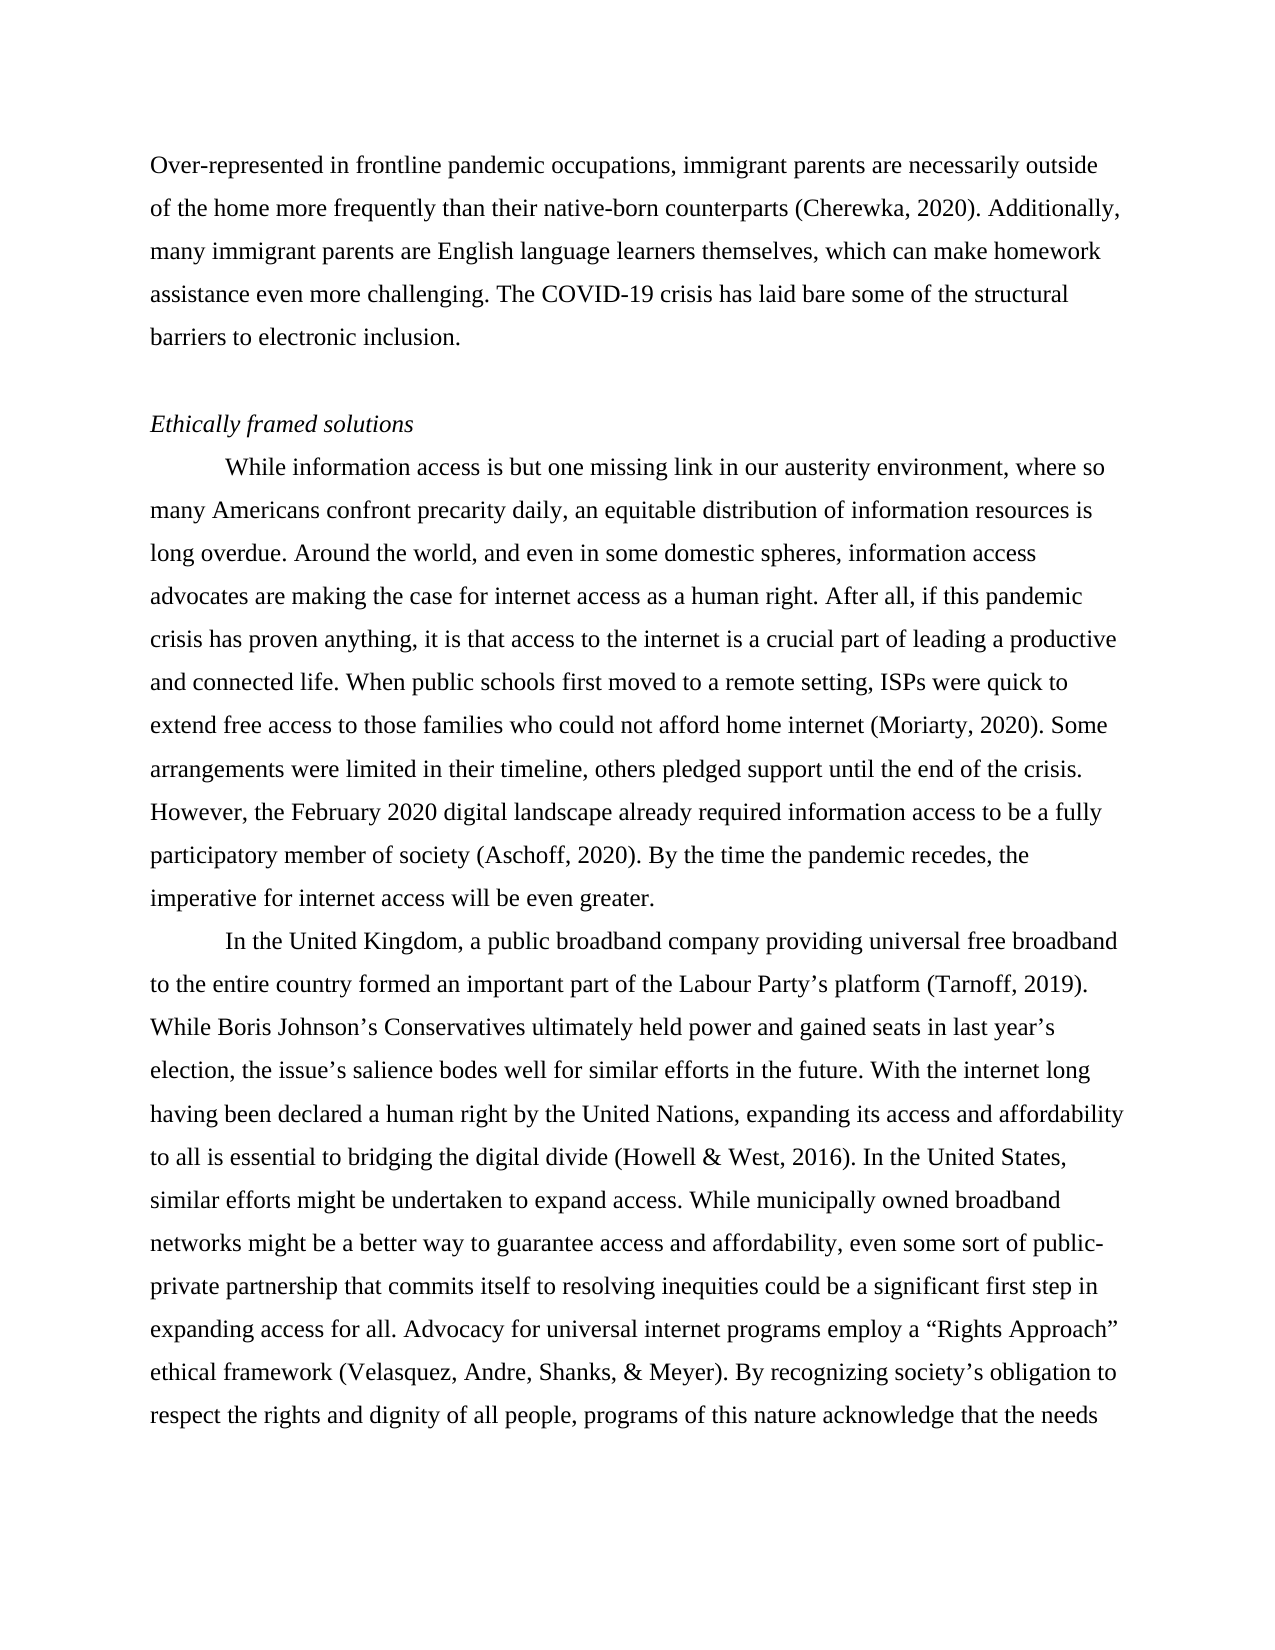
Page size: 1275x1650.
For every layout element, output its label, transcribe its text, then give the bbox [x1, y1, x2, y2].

text While information access is but one missing link in our austerity environment, where so many Americans confront precarity daily, an equitable distribution of information resources is long overdue. Around the world, and even in some domestic spheres, information access advocates are making the case for internet access as a human right. After all, if this pandemic crisis has proven anything, it is that access to the internet is a crucial part of leading a productive and connected life. When public schools first moved to a remote setting, ISPs were quick to extend free access to those families who could not afford home internet (Moriarty, 2020). Some arrangements were limited in their timeline, others pledged support until the end of the crisis. However, the February 2020 digital landscape already required information access to be a fully participatory member of society (Aschoff, 2020). By the time the pandemic recedes, the imperative for internet access will be even greater. [150, 452, 1125, 912]
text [150, 150, 1125, 351]
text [150, 926, 1125, 1429]
text Ethically framed solutions [150, 409, 1125, 437]
